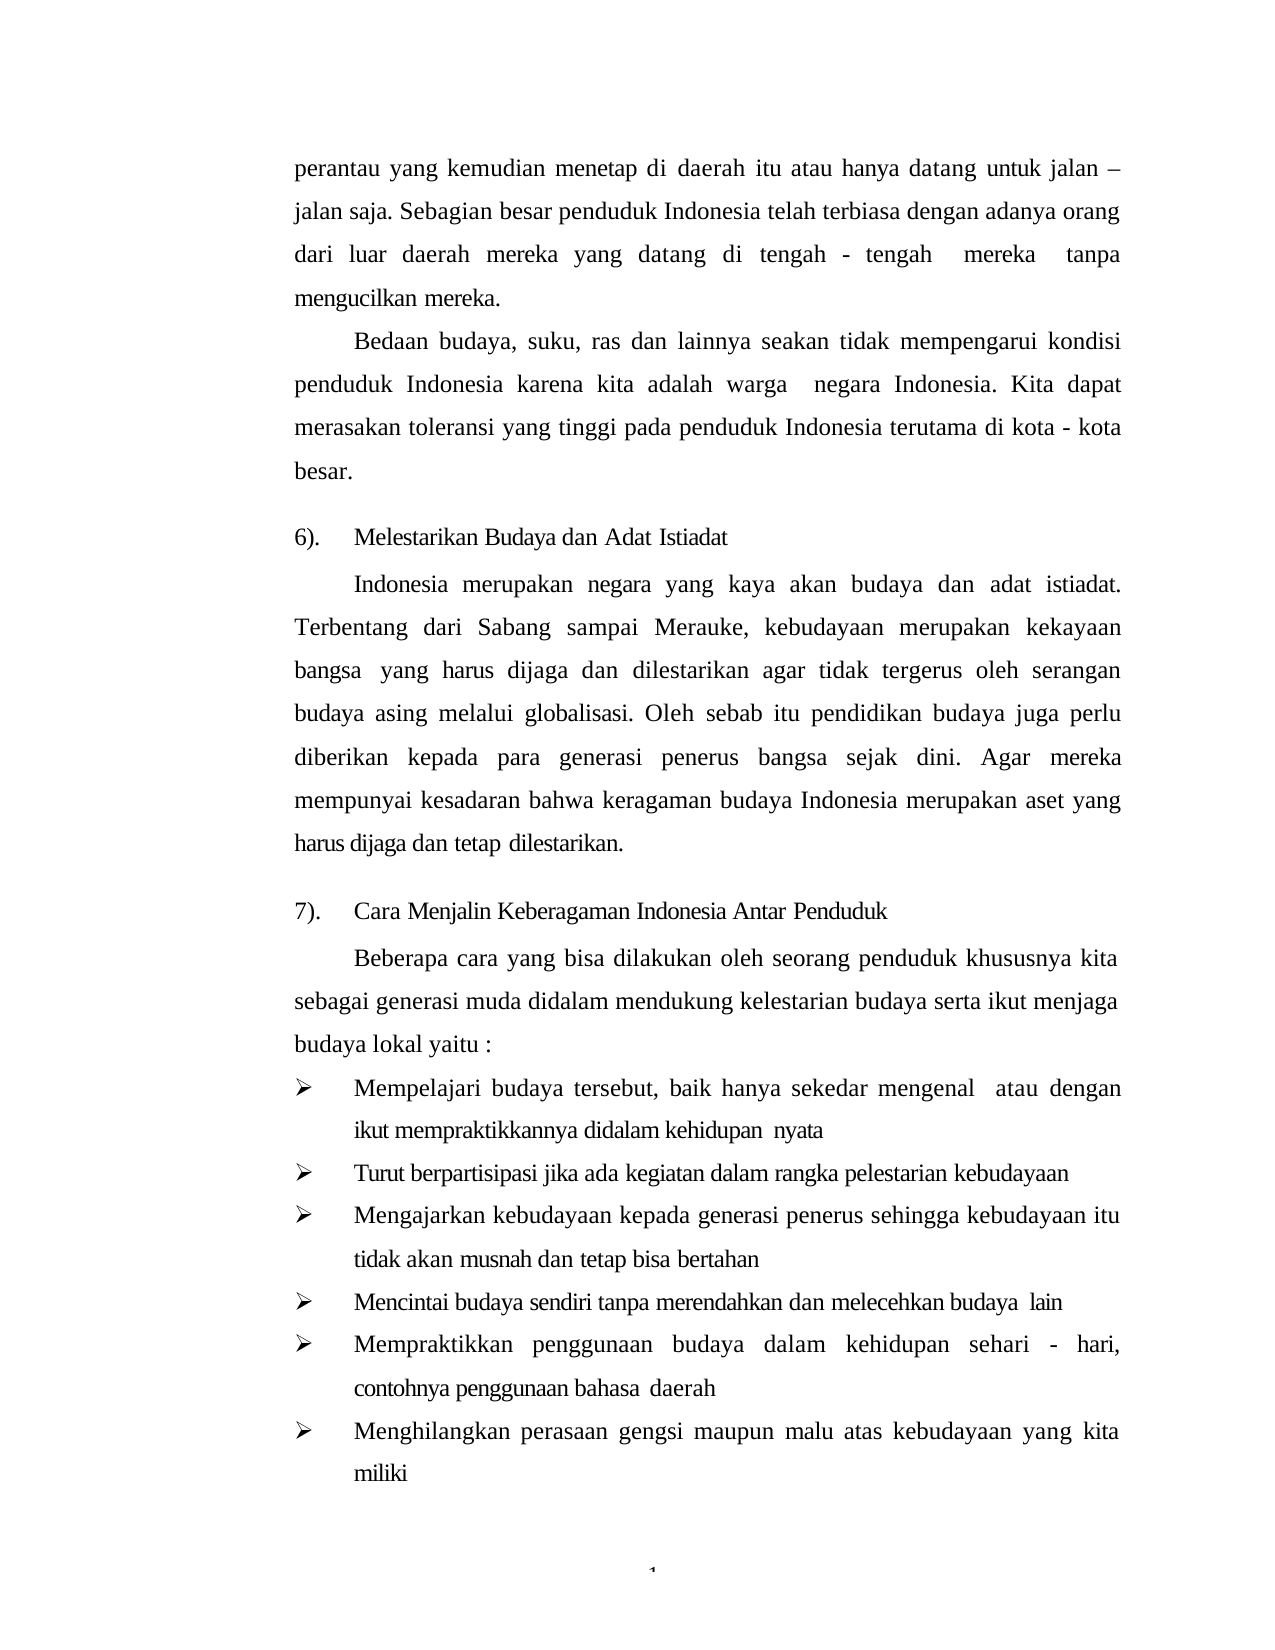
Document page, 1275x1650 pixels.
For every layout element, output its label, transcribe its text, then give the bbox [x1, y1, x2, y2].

text perantau yang kemudian menetap di daerah itu atau hanya datang untuk jalan – jalan saja. Sebagian besar penduduk Indonesia telah terbiasa dengan adanya orang dari luar daerah mereka yang datang di tengah - tengah mereka tanpa mengucilkan mereka. [294, 153, 1120, 311]
list Turut berpartisipasi jika ada kegiatan dalam rangka pelestarian kebudayaan [294, 1158, 1148, 1187]
list Melestarikan Budaya dan Adat Istiadat [294, 522, 1148, 551]
list Menghilangkan perasaan gengsi maupun malu atas kebudayaan yang kita miliki [294, 1416, 1119, 1487]
list Mempelajari budaya tersebut, baik hanya sekedar mengenal atau dengan ikut mempraktikkannya didalam kehidupan nyata [294, 1073, 1122, 1143]
text Bedaan budaya, suku, ras dan lainnya seakan tidak mempengarui kondisi penduduk Indonesia karena kita adalah warga negara Indonesia. Kita dapat merasakan toleransi yang tinggi pada penduduk Indonesia terutama di kota - kota besar. [294, 326, 1122, 484]
text Indonesia merupakan negara yang kaya akan budaya dan adat istiadat. Terbentang dari Sabang sampai Merauke, kebudayaan merupakan kekayaan bangsa yang harus dijaga dan dilestarikan agar tidak tergerus oleh serangan budaya asing melalui globalisasi. Oleh sebab itu pendidikan budaya juga perlu diberikan kepada para generasi penerus bangsa sejak dini. Agar mereka mempunyai kesadaran bahwa keragaman budaya Indonesia merupakan aset yang harus dijaga dan tetap dilestarikan. [294, 569, 1122, 857]
text Beberapa cara yang bisa dilakukan oleh seorang penduduk khususnya kita sebagai generasi muda didalam mendukung kelestarian budaya serta ikut menjaga budaya lokal yaitu : [294, 943, 1119, 1058]
list Mencintai budaya sendiri tanpa merendahkan dan melecehkan budaya lain [294, 1287, 1148, 1316]
list Mempraktikkan penggunaan budaya dalam kehidupan sehari - hari, contohnya penggunaan bahasa daerah [294, 1329, 1120, 1401]
list Mengajarkan kebudayaan kepada generasi penerus sehingga kebudayaan itu tidak akan musnah dan tetap bisa bertahan [294, 1200, 1120, 1272]
list Cara Menjalin Keberagaman Indonesia Antar Penduduk [294, 896, 1148, 925]
